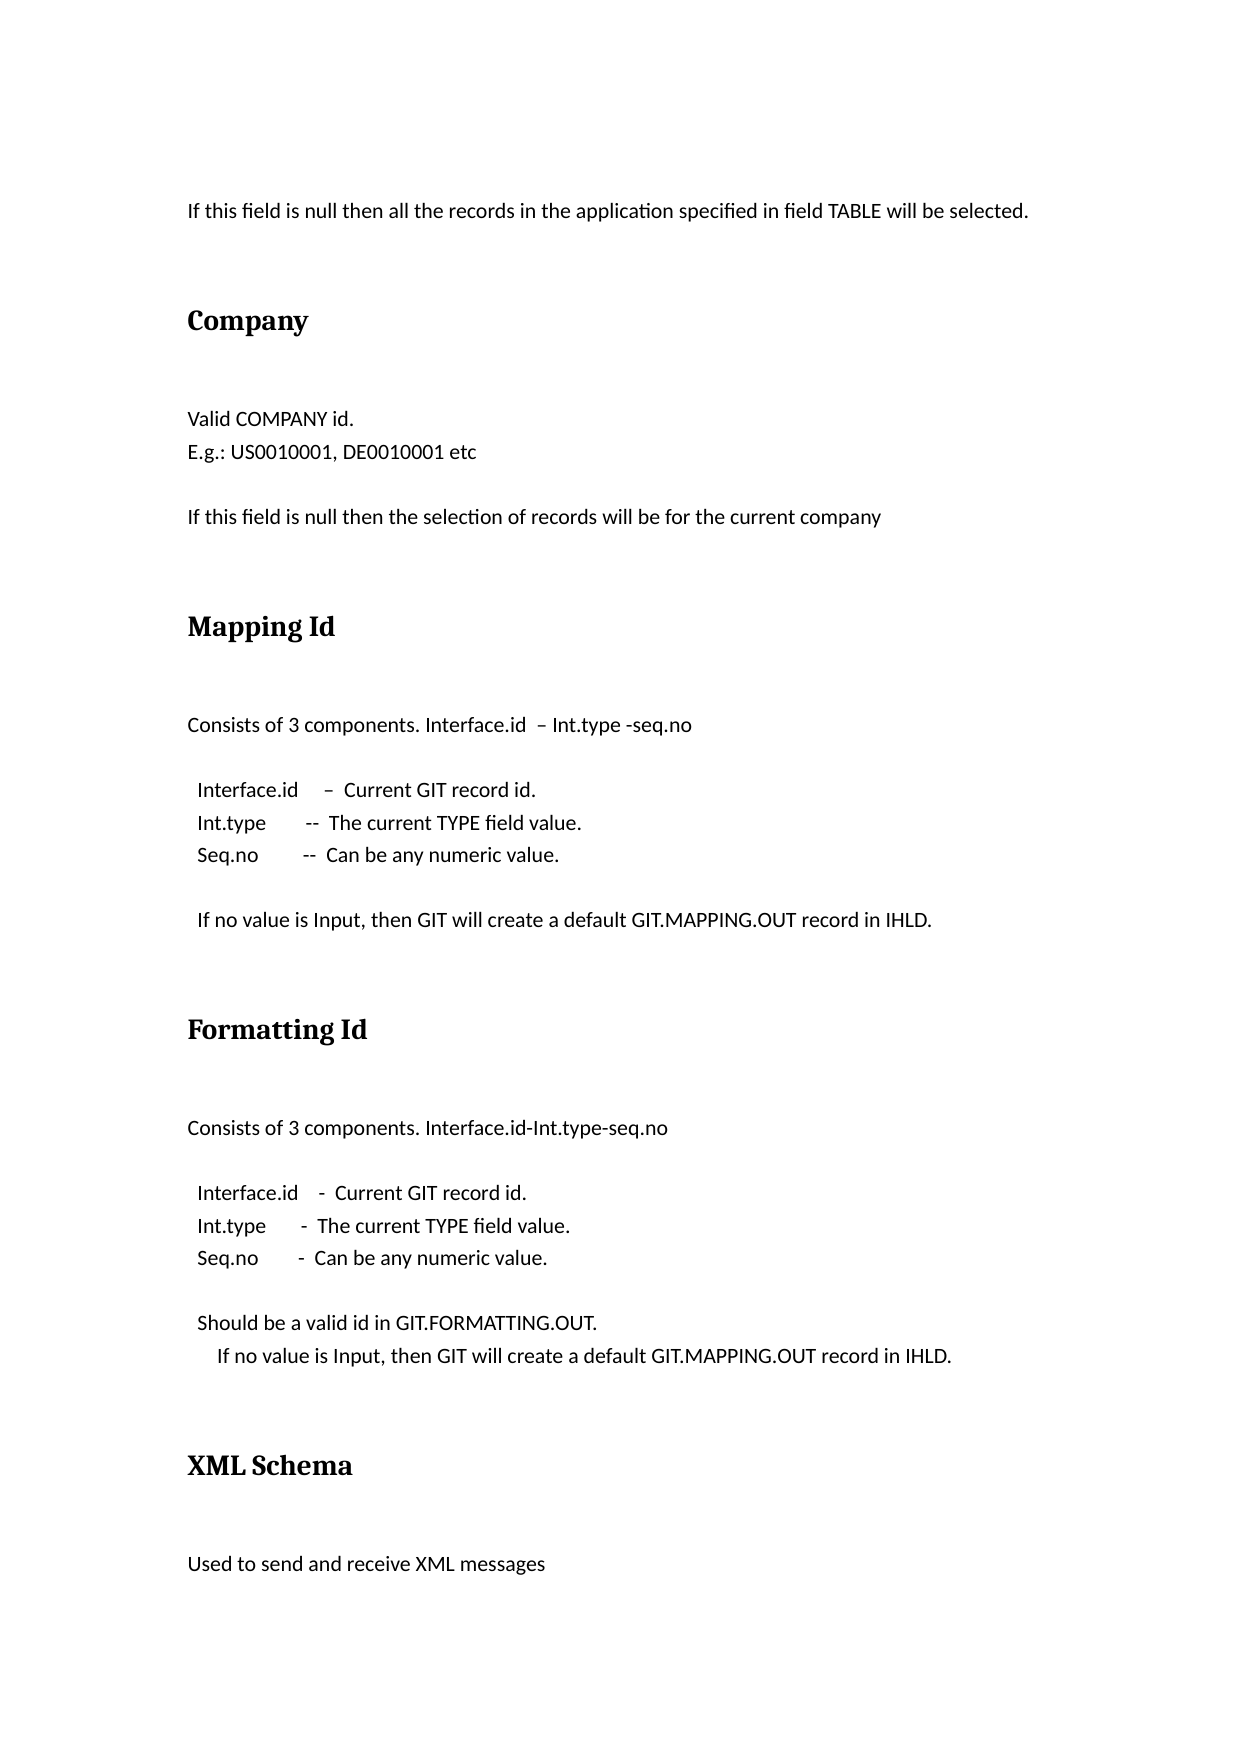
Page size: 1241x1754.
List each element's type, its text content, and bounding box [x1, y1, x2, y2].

text If this field is null then all the records in the application specified in field TABLE will be selected. [187, 194, 1053, 227]
text Interface.id – Current GIT record id. [187, 773, 1053, 806]
text If this field is null then the selection of records will be for the current company [187, 500, 1053, 533]
text Seq.no - Can be any numeric value. [187, 1241, 1053, 1274]
text Valid COMPANY id. [187, 403, 1053, 435]
subtitle Mapping Id [187, 594, 1053, 659]
text Consists of 3 components. Interface.id – Int.type -seq.no [187, 708, 1053, 741]
text Seq.no -- Can be any numeric value. [187, 838, 1053, 871]
subtitle Company [187, 289, 1053, 354]
subtitle Formatting Id [187, 997, 1053, 1062]
text If no value is Input, then GIT will create a default GIT.MAPPING.OUT record in IHLD. [187, 1339, 1053, 1371]
text Used to send and receive XML messages [187, 1547, 1053, 1579]
text E.g.: US0010001, DE0010001 etc [187, 435, 1053, 468]
text Interface.id - Current GIT record id. [187, 1176, 1053, 1209]
text Should be a valid id in GIT.FORMATTING.OUT. [187, 1306, 1053, 1339]
text Int.type -- The current TYPE field value. [187, 806, 1053, 838]
text Consists of 3 components. Interface.id-Int.type-seq.no [187, 1111, 1053, 1144]
text Int.type - The current TYPE field value. [187, 1209, 1053, 1241]
subtitle XML Schema [187, 1433, 1053, 1498]
text If no value is Input, then GIT will create a default GIT.MAPPING.OUT record in IHLD. [187, 903, 1053, 936]
